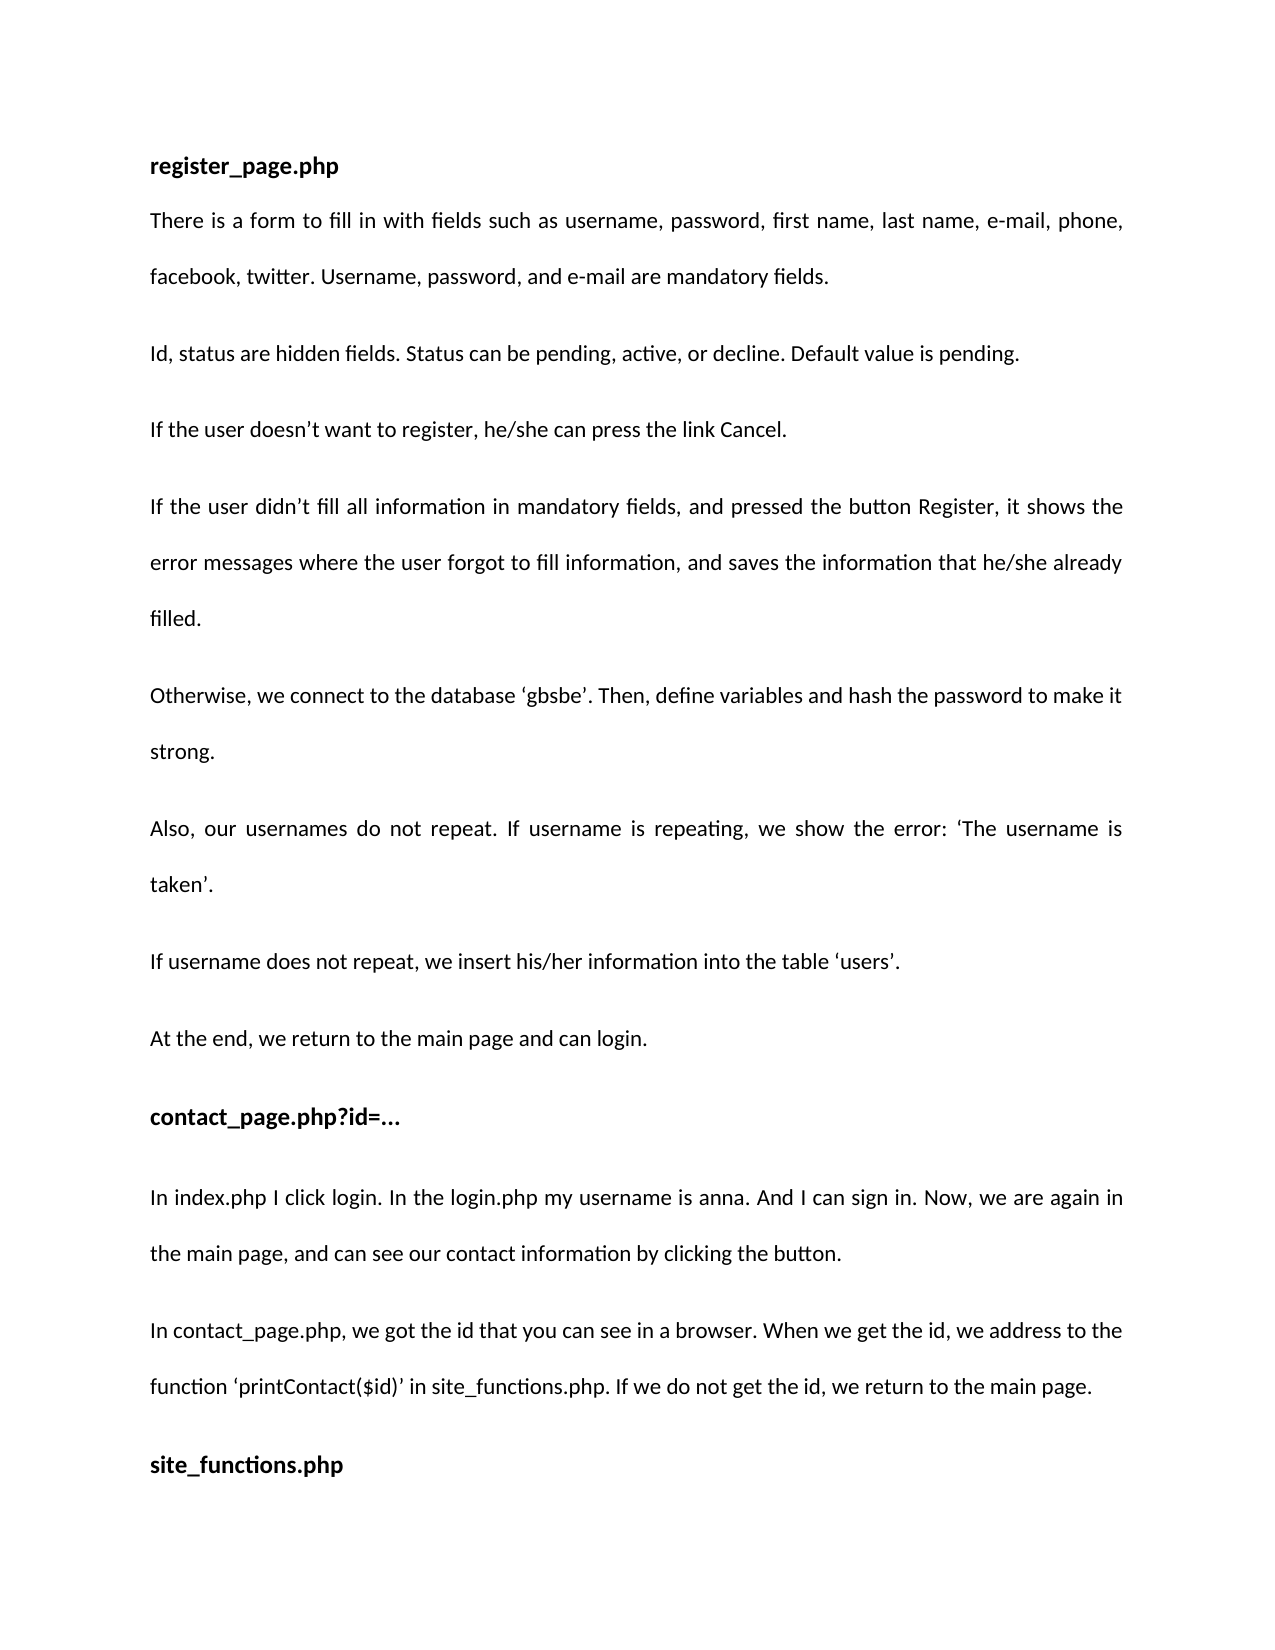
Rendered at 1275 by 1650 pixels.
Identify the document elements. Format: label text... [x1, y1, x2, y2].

text There is a form to fill in with fields such as username, password, first name, last name, e-mail, phone, facebook, twitter. Username, password, and e-mail are mandatory fields. [150, 206, 1125, 290]
text If the user doesn’t want to register, he/she can press the link Cancel. [150, 416, 1125, 444]
text contact_page.php?id=... [150, 1101, 1125, 1132]
text Otherwise, we connect to the database ‘gbsbe’. Then, define variables and hash the password to make it strong. [150, 681, 1125, 766]
text If username does not repeat, we insert his/her information into the table ‘users’. [150, 947, 1125, 975]
text Also, our usernames do not repeat. If username is repeating, we show the error: ‘The username is taken’. [150, 814, 1125, 898]
text In index.php I click login. In the login.php my username is anna. And I can sign in. Now, we are again in the main page, and can see our contact information by clicking the button. [150, 1183, 1125, 1267]
text register_page.php [150, 150, 1125, 181]
text At the end, we return to the main page and can login. [150, 1024, 1125, 1052]
text In contact_page.php, we got the id that you can see in a browser. When we get the id, we address to the function ‘printContact($id)’ in site_functions.php. If we do not get the id, we return to the main page. [150, 1316, 1125, 1400]
text If the user didn’t fill all information in mandatory fields, and pressed the button Register, it shows the error messages where the user forgot to fill information, and saves the information that he/she already filled. [150, 492, 1125, 633]
text site_functions.php [150, 1449, 1125, 1479]
text Id, status are hidden fields. Status can be pending, active, or decline. Default value is pending. [150, 339, 1125, 367]
